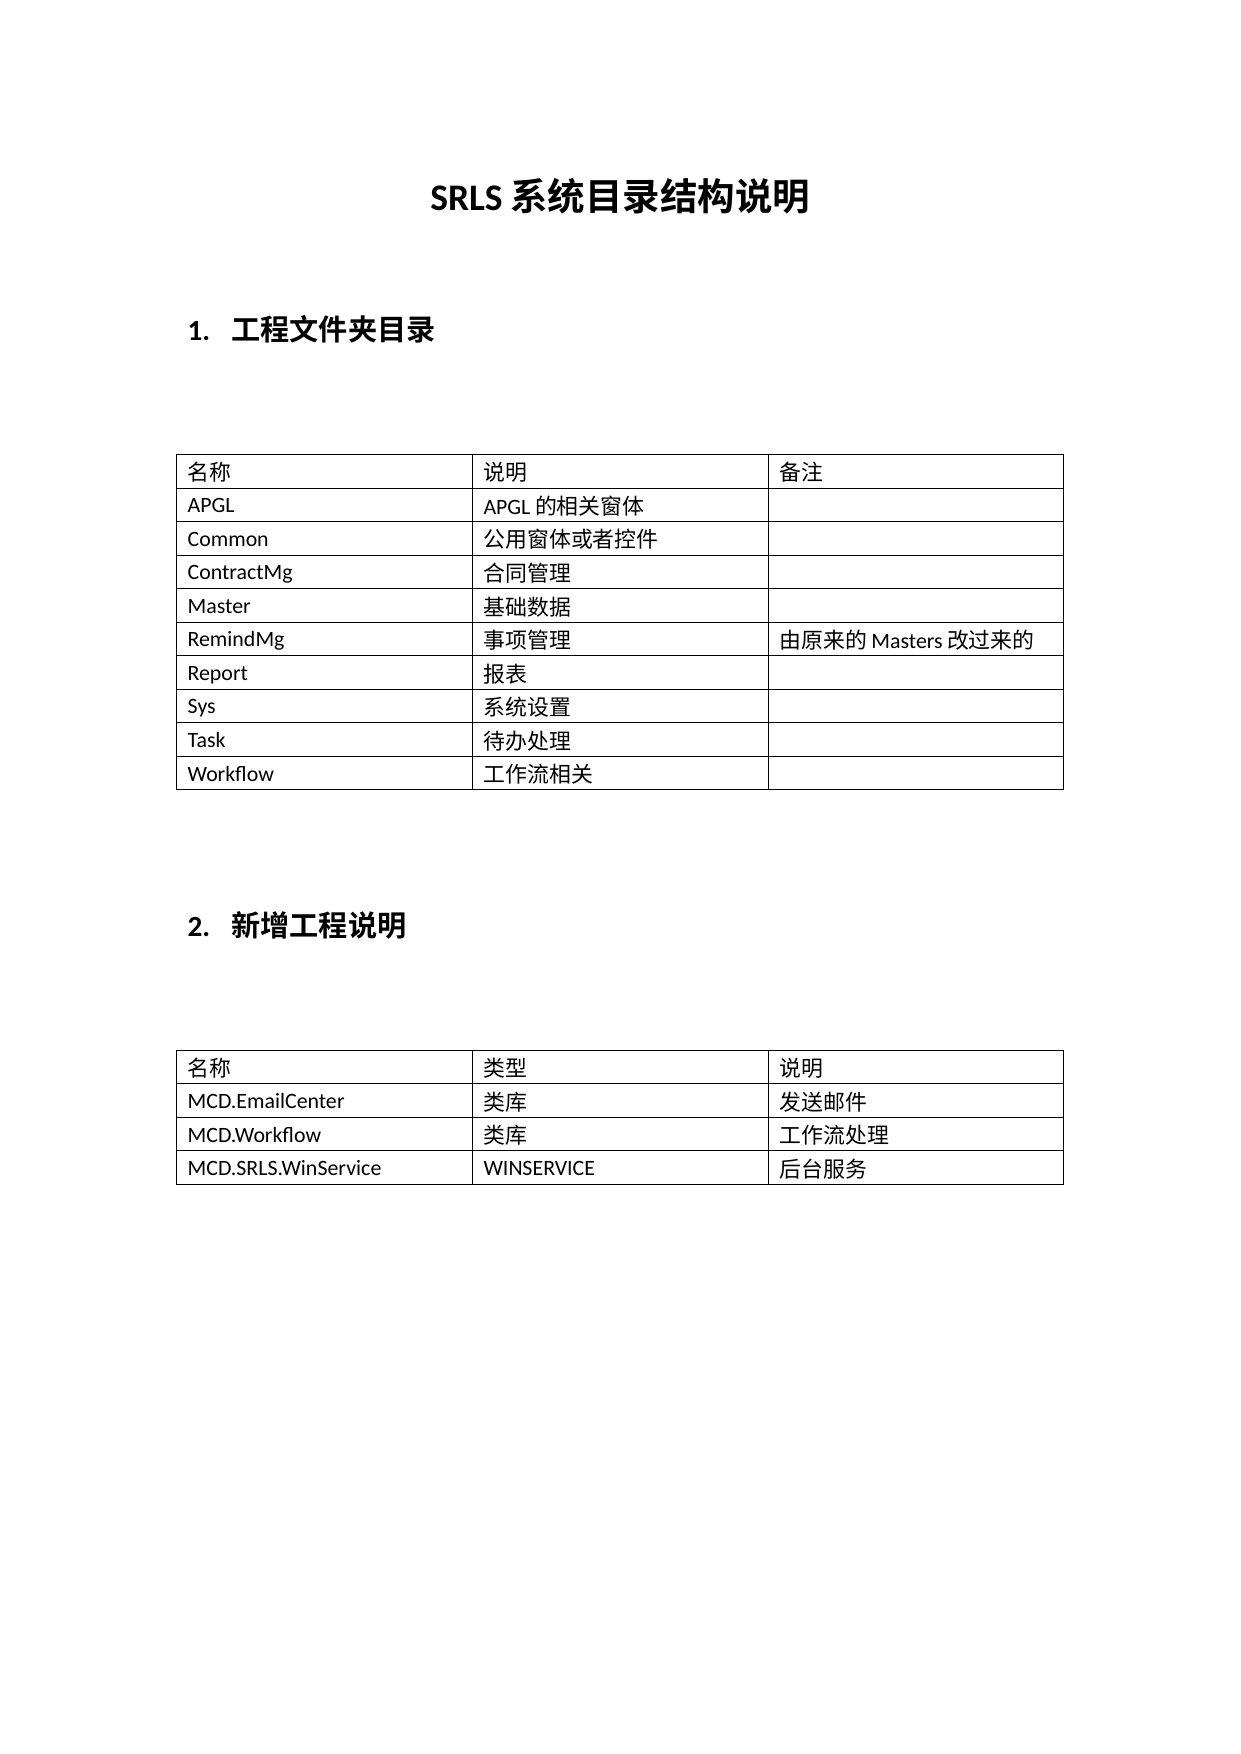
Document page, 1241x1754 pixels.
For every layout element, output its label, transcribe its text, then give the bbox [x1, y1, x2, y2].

subtitle 工程文件夹目录 [187, 295, 1053, 360]
table_cell [769, 589, 1063, 622]
table_cell 发送邮件 [769, 1084, 1063, 1117]
table_cell 事项管理 [473, 623, 768, 655]
table_cell Sys [177, 690, 472, 722]
table_cell [769, 690, 1063, 722]
table_cell [769, 723, 1063, 756]
table_cell RemindMg [177, 623, 472, 655]
table_cell WINSERVICE [473, 1151, 768, 1184]
table_cell Common [177, 522, 472, 554]
table_header 名称 [177, 455, 472, 487]
table_header 说明 [473, 455, 768, 487]
table_cell Task [177, 723, 472, 756]
table_cell 类库 [473, 1118, 768, 1150]
table_cell 基础数据 [473, 589, 768, 622]
table_header 说明 [769, 1051, 1063, 1083]
table_cell Workflow [177, 757, 472, 789]
table_cell MCD.Workflow [177, 1118, 472, 1150]
table_cell ContractMg [177, 556, 472, 588]
table_cell Master [177, 589, 472, 622]
table_cell 报表 [473, 656, 768, 689]
table_cell MCD.EmailCenter [177, 1084, 472, 1117]
text SRLS系统目录结构说明 [187, 162, 1053, 227]
table_cell [769, 556, 1063, 588]
table_cell 由原来的Masters改过来的 [769, 623, 1063, 655]
table_header 备注 [769, 455, 1063, 487]
table_cell 待办处理 [473, 723, 768, 756]
table_cell Report [177, 656, 472, 689]
table_cell [769, 489, 1063, 521]
table_cell [769, 522, 1063, 554]
table_header 类型 [473, 1051, 768, 1083]
table_cell MCD.SRLS.WinService [177, 1151, 472, 1184]
table_cell APGL [177, 489, 472, 521]
subtitle 新增工程说明 [187, 891, 1053, 956]
table_cell [769, 757, 1063, 789]
table_cell 工作流相关 [473, 757, 768, 789]
table_cell 类库 [473, 1084, 768, 1117]
table_cell [769, 656, 1063, 689]
table_cell 后台服务 [769, 1151, 1063, 1184]
table_cell 系统设置 [473, 690, 768, 722]
table_cell 工作流处理 [769, 1118, 1063, 1150]
table_cell APGL的相关窗体 [473, 489, 768, 521]
table_cell 公用窗体或者控件 [473, 522, 768, 554]
table_cell 合同管理 [473, 556, 768, 588]
table_header 名称 [177, 1051, 472, 1083]
